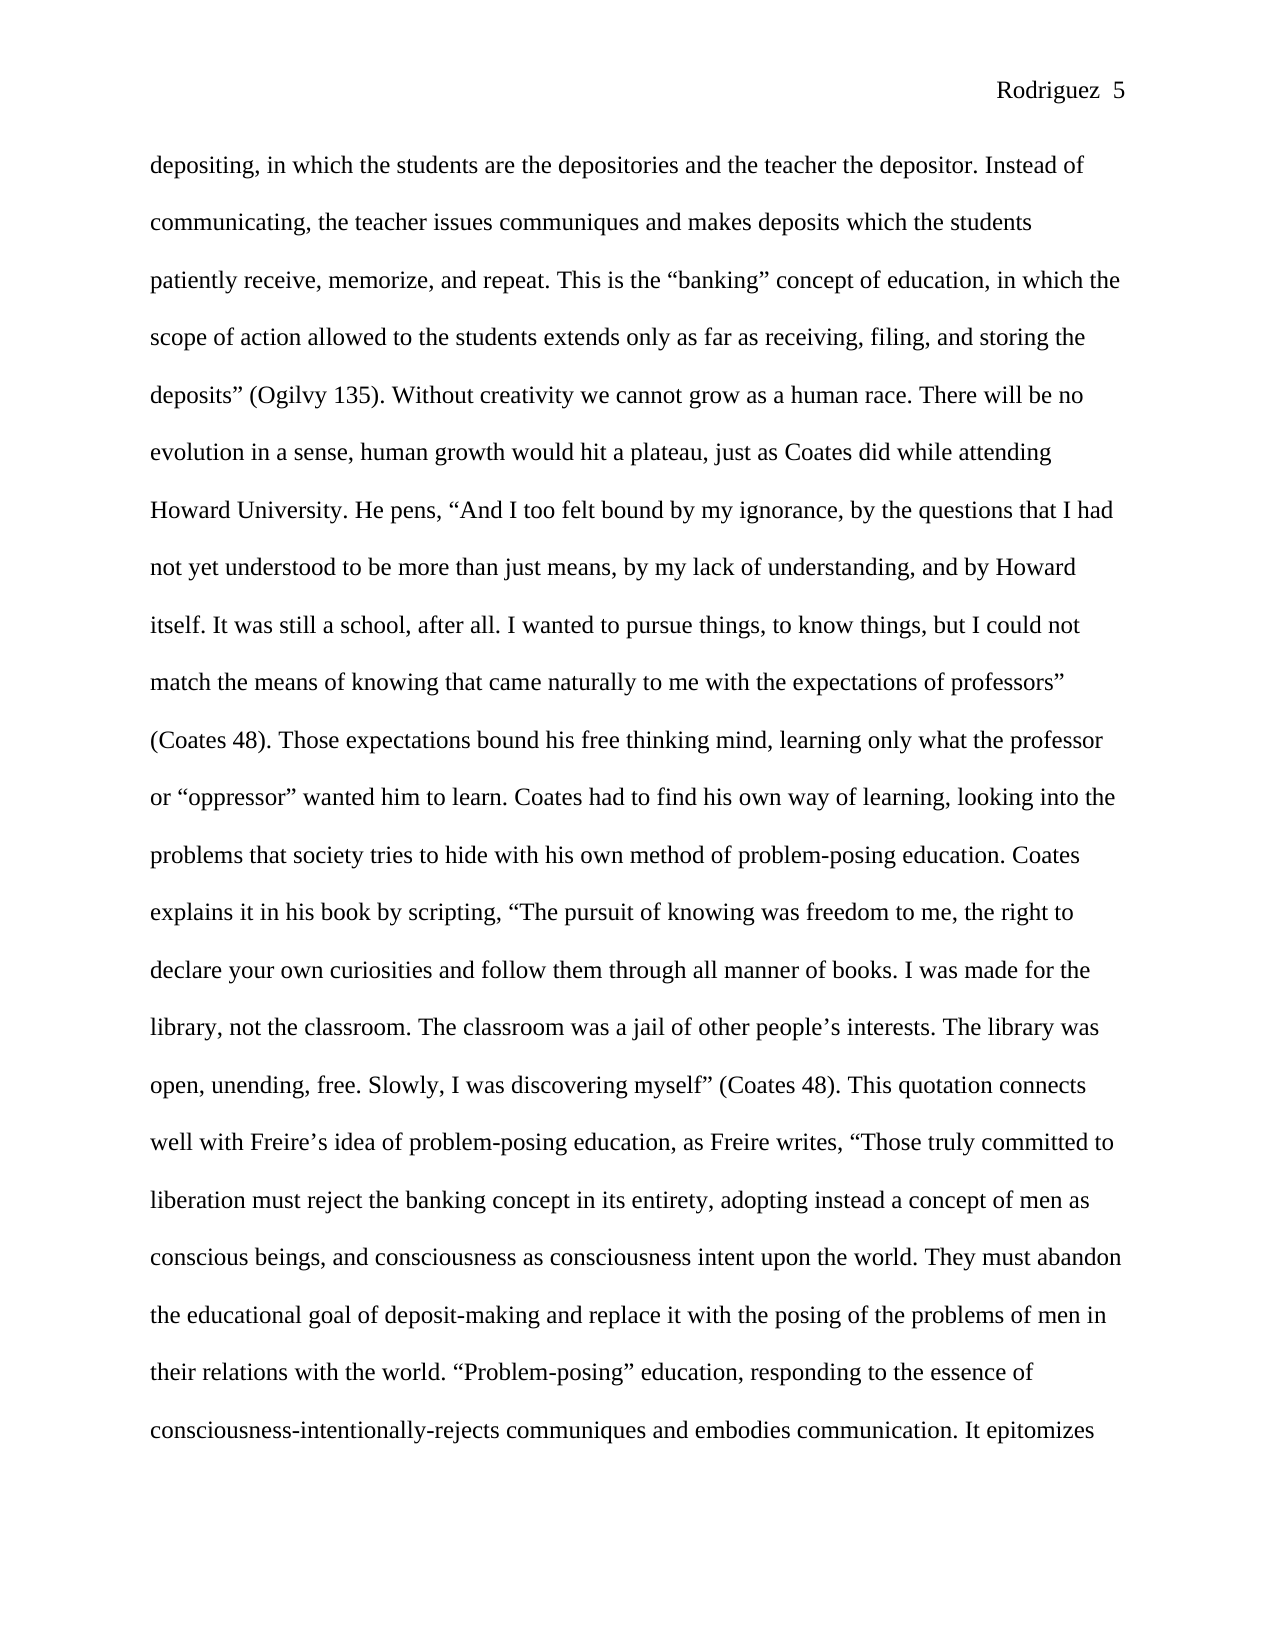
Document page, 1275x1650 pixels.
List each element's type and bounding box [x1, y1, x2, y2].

text [150, 150, 1125, 1444]
